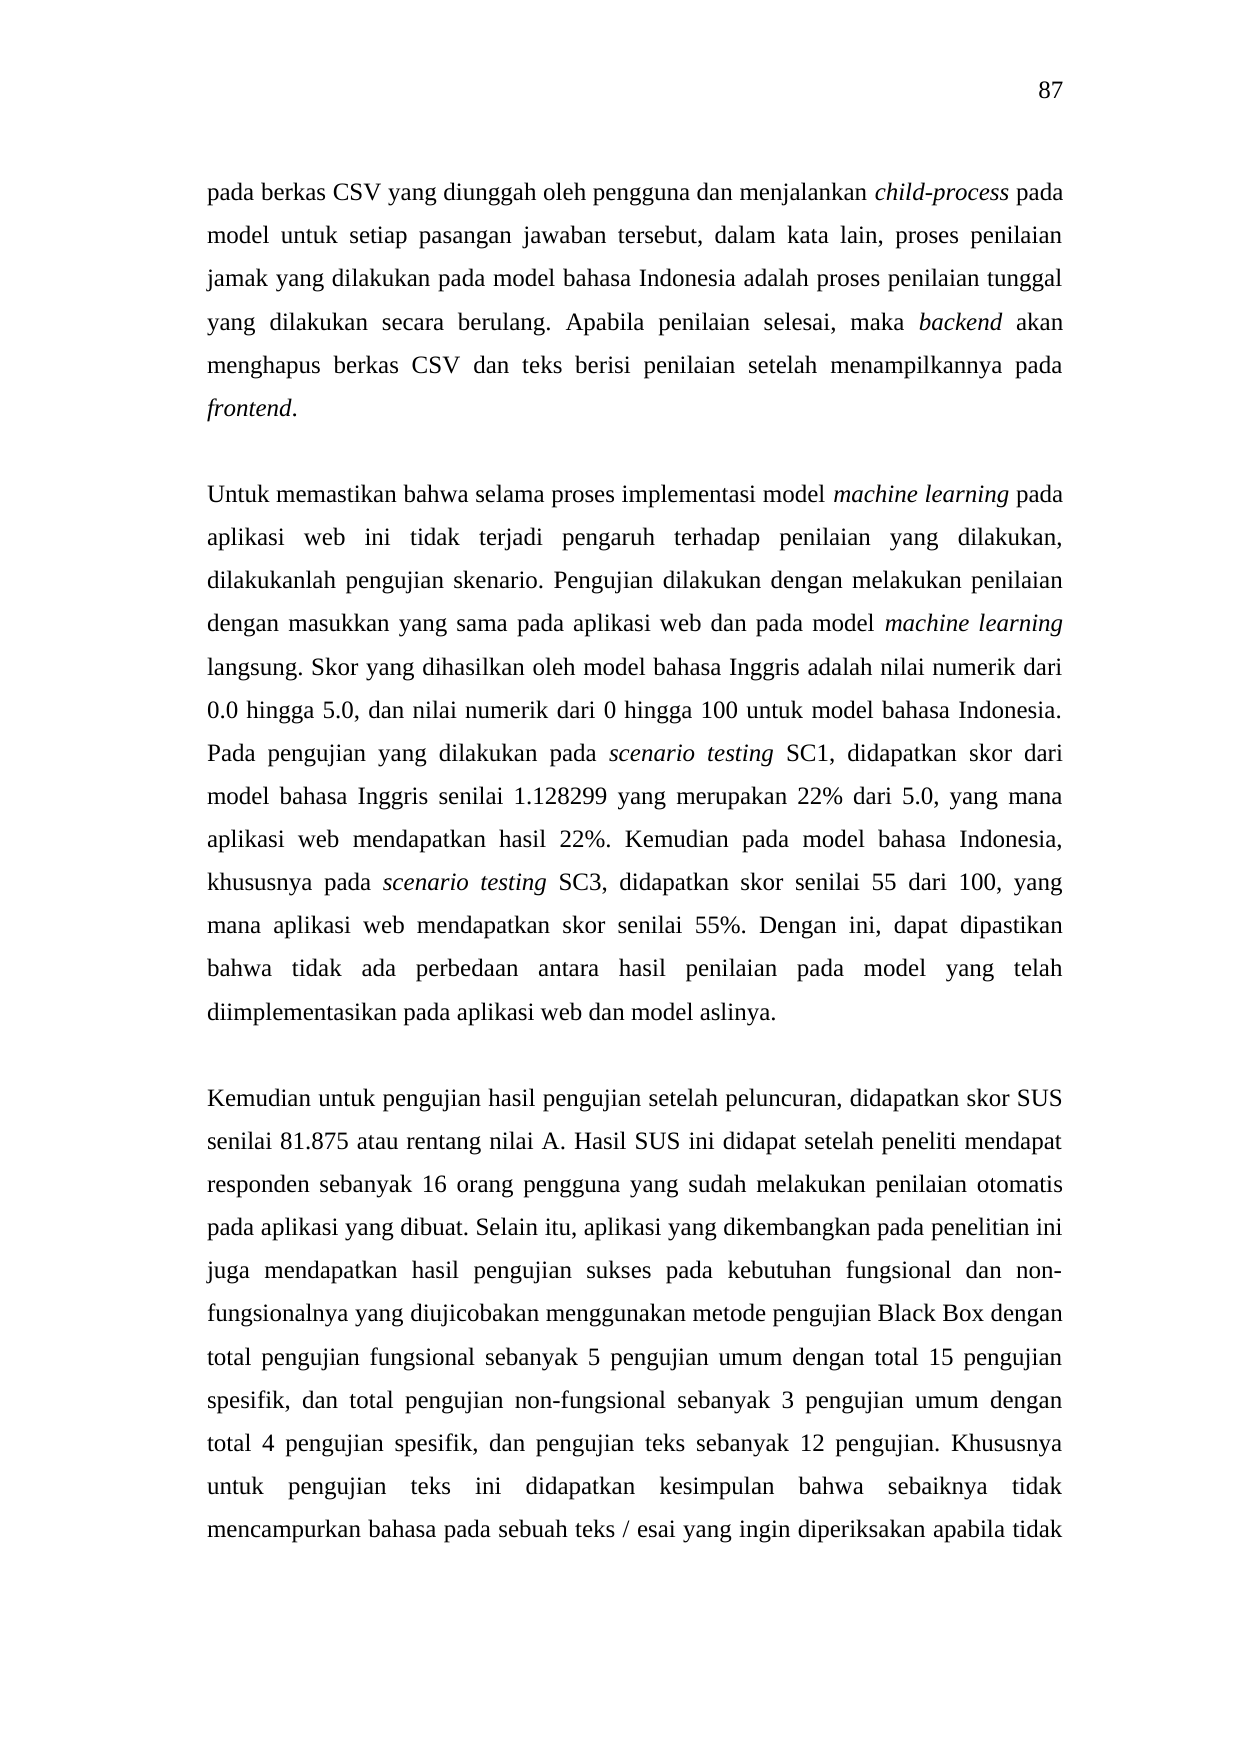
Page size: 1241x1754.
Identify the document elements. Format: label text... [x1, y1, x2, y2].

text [207, 177, 1063, 422]
text Untuk memastikan bahwa selama proses implementasi model machine learning pada aplikasi web ini tidak terjadi pengaruh terhadap penilaian yang dilakukan, dilakukanlah pengujian skenario. Pengujian dilakukan dengan melakukan penilaian dengan masukkan yang sama pada aplikasi web dan pada model machine learning langsung. Skor yang dihasilkan oleh model bahasa Inggris adalah nilai numerik dari 0.0 hingga 5.0, dan nilai numerik dari 0 hingga 100 untuk model bahasa Indonesia. Pada pengujian yang dilakukan pada scenario testing SC1, didapatkan skor dari model bahasa Inggris senilai 1.128299 yang merupakan 22% dari 5.0, yang mana aplikasi web mendapatkan hasil 22%. Kemudian pada model bahasa Indonesia, khususnya pada scenario testing SC3, didapatkan skor senilai 55 dari 100, yang mana aplikasi web mendapatkan skor senilai 55%. Dengan ini, dapat dipastikan bahwa tidak ada perbedaan antara hasil penilaian pada model yang telah diimplementasikan pada aplikasi web dan model aslinya. [207, 479, 1063, 1025]
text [207, 1083, 1063, 1543]
